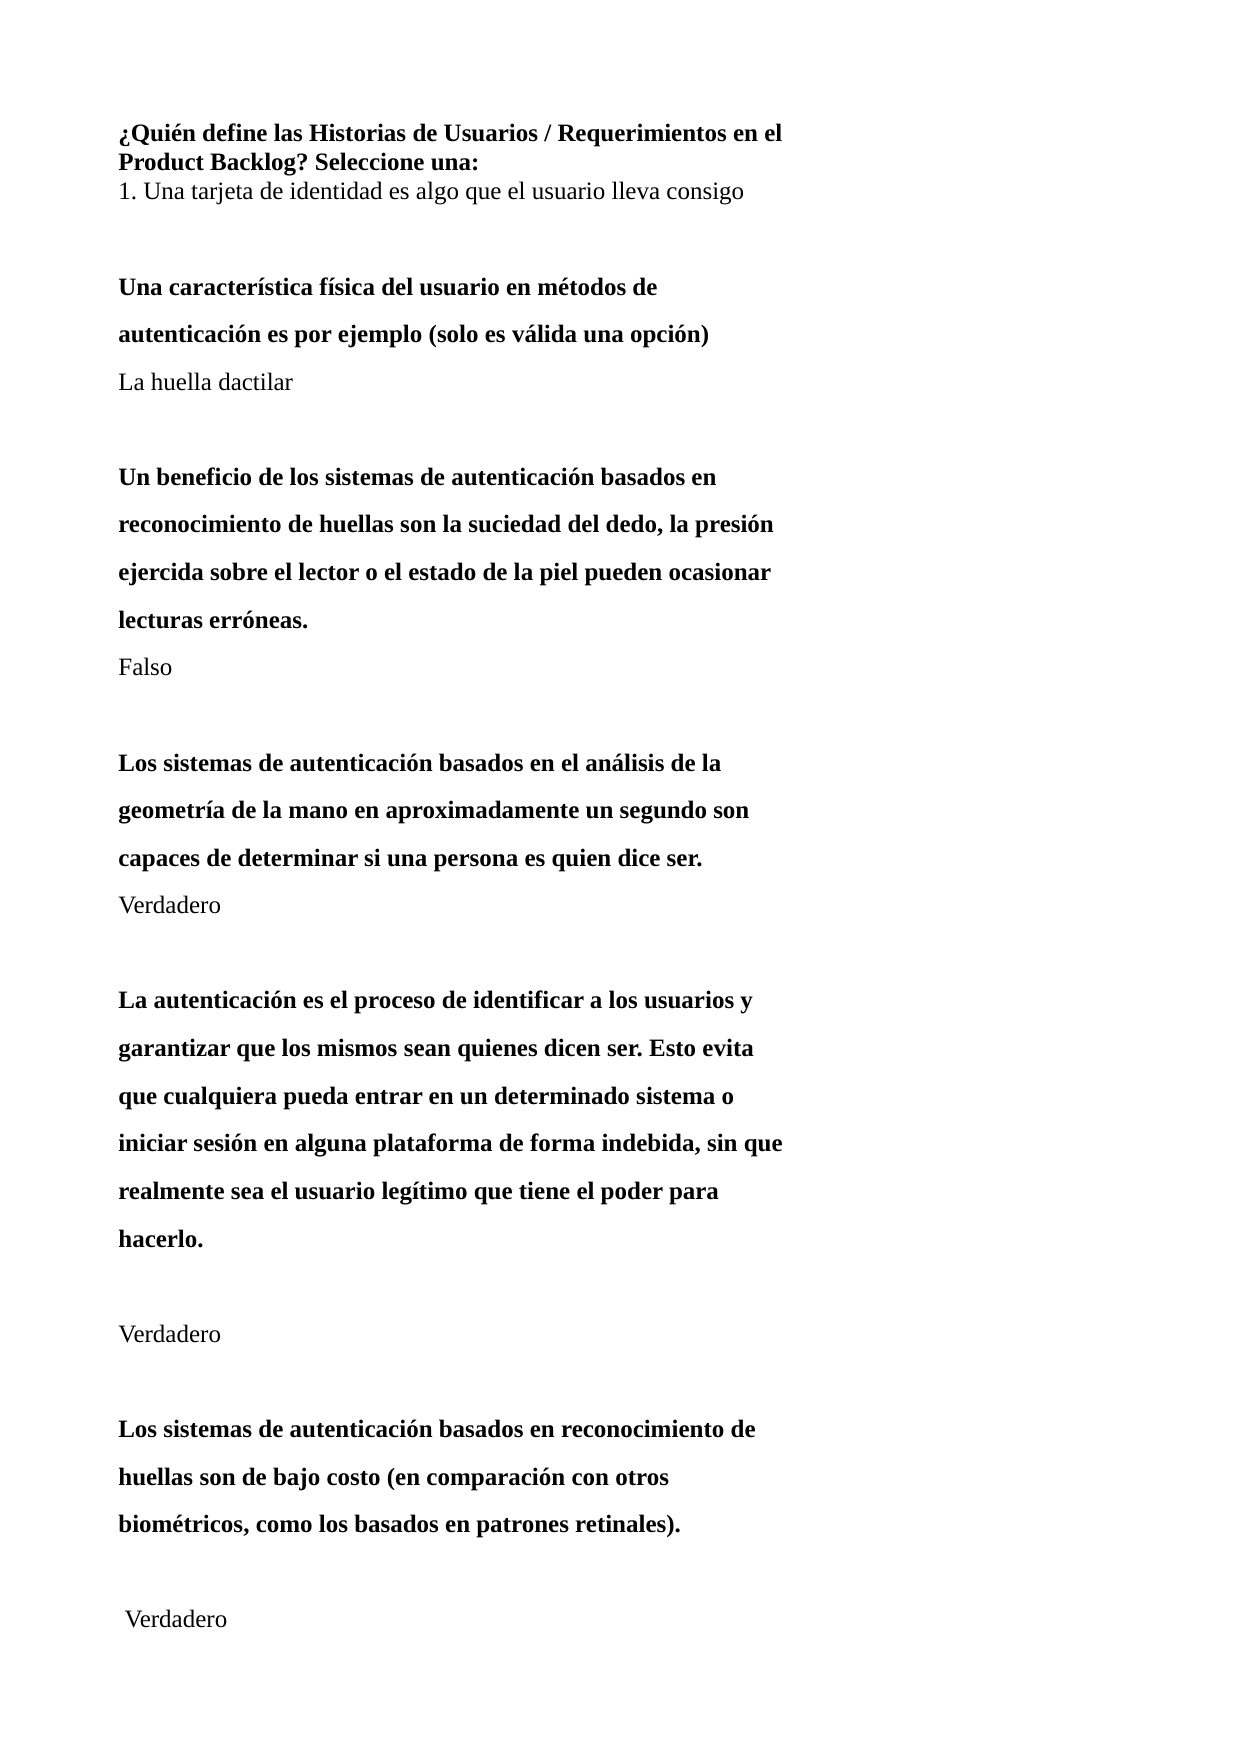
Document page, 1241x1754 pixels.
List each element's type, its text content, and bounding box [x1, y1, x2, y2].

text autenticación es por ejemplo (solo es válida una opción) [118, 319, 1122, 348]
text La huella dactilar [118, 367, 1122, 396]
text iniciar sesión en alguna plataforma de forma indebida, sin que [118, 1128, 1122, 1157]
text Falso [118, 652, 1122, 681]
text hacerlo. [118, 1224, 1122, 1252]
text La autenticación es el proceso de identificar a los usuarios y [118, 986, 1122, 1014]
text reconocimiento de huellas son la suciedad del dedo, la presión [118, 509, 1122, 538]
text ejercida sobre el lector o el estado de la piel pueden ocasionar [118, 557, 1122, 586]
text Un beneficio de los sistemas de autenticación basados en [118, 462, 1122, 491]
text Verdadero [118, 1604, 1122, 1633]
text Una característica física del usuario en métodos de [118, 272, 1122, 300]
text garantizar que los mismos sean quienes dicen ser. Esto evita [118, 1033, 1122, 1062]
text Los sistemas de autenticación basados en reconocimiento de [118, 1414, 1122, 1443]
text biométricos, como los basados en patrones retinales). [118, 1509, 1122, 1538]
text huellas son de bajo costo (en comparación con otros [118, 1462, 1122, 1490]
text Verdadero [118, 1319, 1122, 1348]
text Verdadero [118, 890, 1122, 919]
text capaces de determinar si una persona es quien dice ser. [118, 843, 1122, 872]
text realmente sea el usuario legítimo que tiene el poder para [118, 1176, 1122, 1205]
text 1. Una tarjeta de identidad es algo que el usuario lleva consigo [118, 176, 1122, 205]
text Los sistemas de autenticación basados en el análisis de la [118, 748, 1122, 776]
text que cualquiera pueda entrar en un determinado sistema o [118, 1081, 1122, 1109]
text lecturas erróneas. [118, 605, 1122, 633]
text geometría de la mano en aproximadamente un segundo son [118, 795, 1122, 824]
